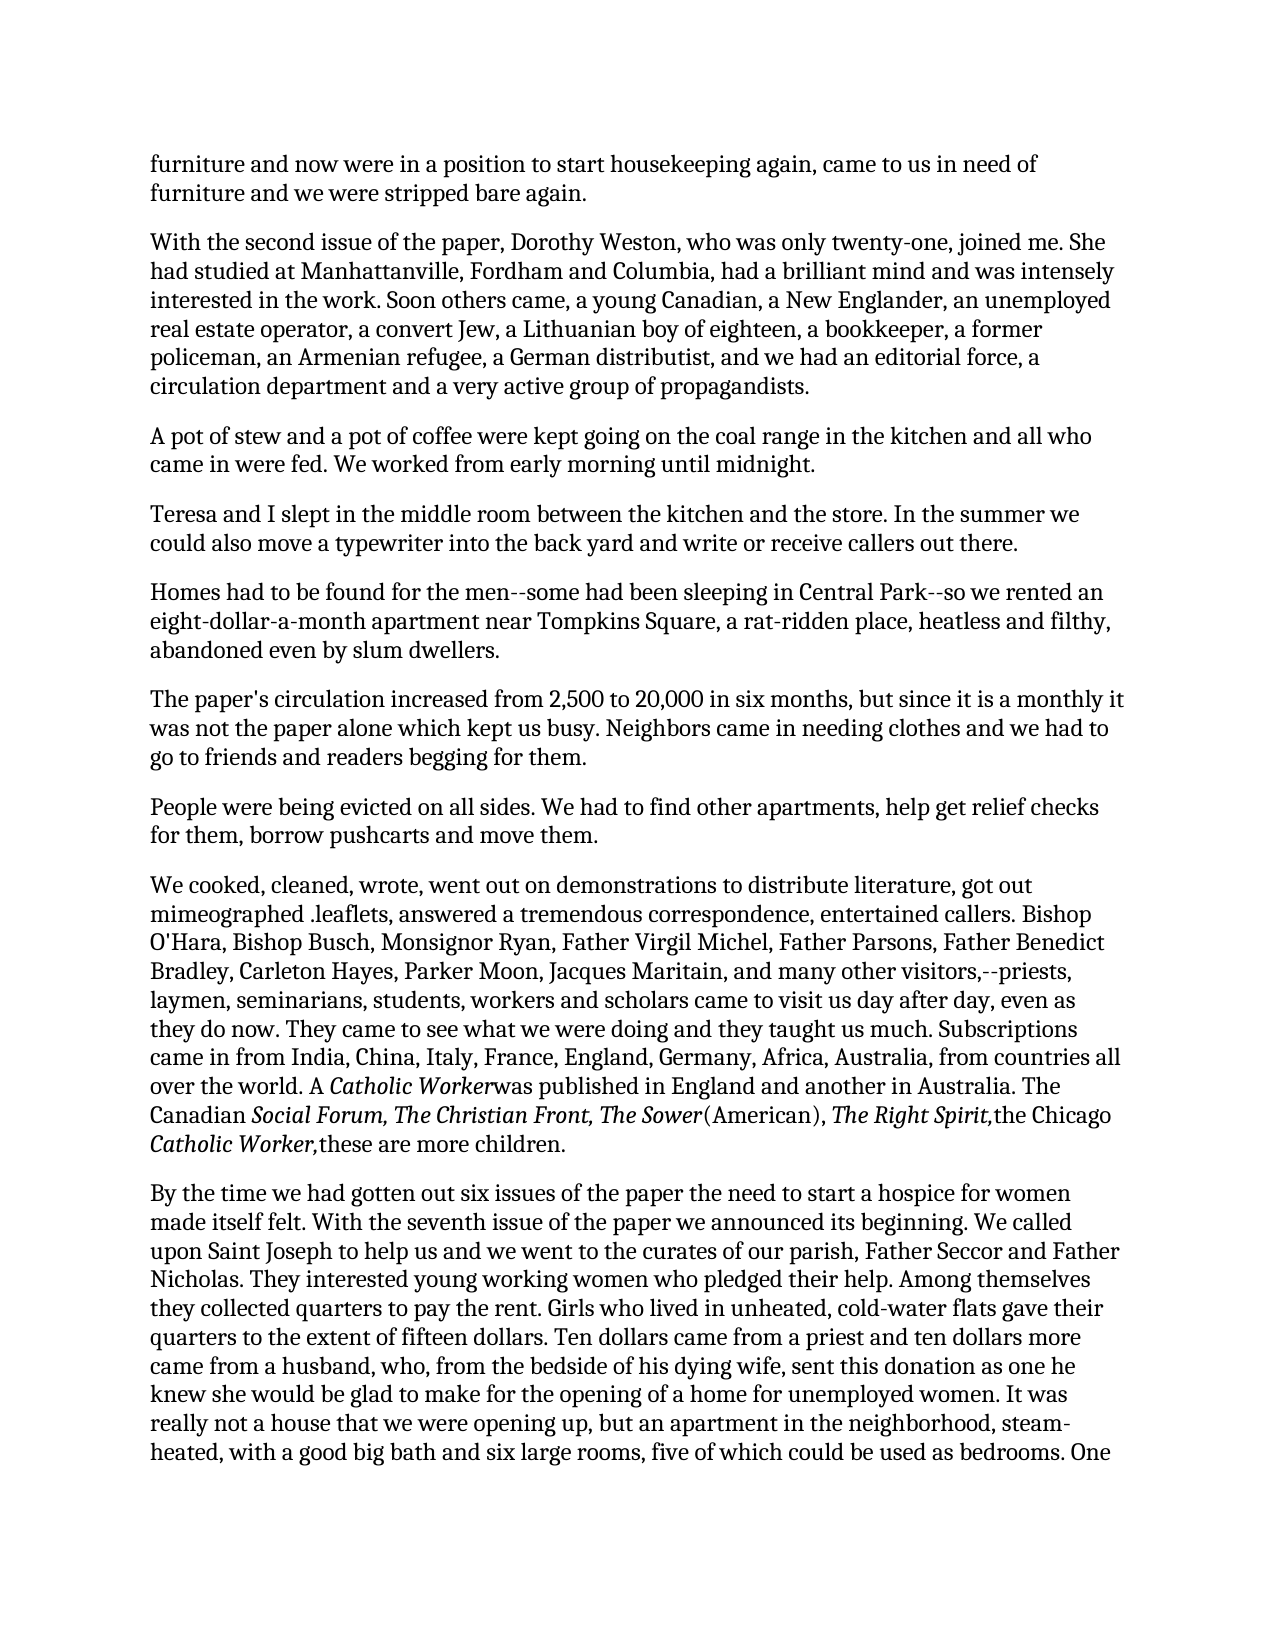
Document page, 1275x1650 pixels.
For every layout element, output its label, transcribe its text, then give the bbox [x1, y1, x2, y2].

text Teresa and I slept in the middle room between the kitchen and the store. In the summer we could also move a typewriter into the back yard and write or receive callers out there. [150, 500, 1125, 557]
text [150, 150, 1125, 207]
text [150, 1179, 1125, 1467]
text A pot of stew and a pot of coffee were kept going on the coal range in the kitchen and all who came in were fed. We worked from early morning until midnight. [150, 422, 1125, 479]
text People were being evicted on all sides. We had to find other apartments, help get relief checks for them, borrow pushcarts and move them. [150, 792, 1125, 850]
text With the second issue of the paper, Dorothy Weston, who was only twenty-one, joined me. She had studied at Manhattanville, Fordham and Columbia, had a brilliant mind and was intensely interested in the work. Soon others came, a young Canadian, a New Englander, an unemployed real estate operator, a convert Jew, a Lithuanian boy of eighteen, a bookkeeper, a former policeman, an Armenian refugee, a German distributist, and we had an editorial force, a circulation department and a very active group of propagandists. [150, 228, 1125, 401]
text Homes had to be found for the men--some had been sleeping in Central Park--so we rented an eight-dollar-a-month apartment near Tompkins Square, a rat-ridden place, heatless and filthy, abandoned even by slum dwellers. [150, 578, 1125, 664]
text The paper's circulation increased from 2,500 to 20,000 in six months, but since it is a monthly it was not the paper alone which kept us busy. Neighbors came in needing clothes and we had to go to friends and readers begging for them. [150, 685, 1125, 772]
text We cooked, cleaned, wrote, went out on demonstrations to distribute literature, got out mimeographed .leaflets, answered a tremendous correspondence, entertained callers. Bishop O'Hara, Bishop Busch, Monsignor Ryan, Father Virgil Michel, Father Parsons, Father Benedict Bradley, Carleton Hayes, Parker Moon, Jacques Maritain, and many other visitors,--priests, laymen, seminarians, students, workers and scholars came to visit us day after day, even as they do now. They came to see what we were doing and they taught us much. Subscriptions came in from India, China, Italy, France, England, Germany, Africa, Australia, from countries all over the world. A Catholic Workerwas published in England and another in Australia. The Canadian Social Forum, The Christian Front, The Sower(American), The Right Spirit,the Chicago Catholic Worker,these are more children. [150, 871, 1125, 1158]
